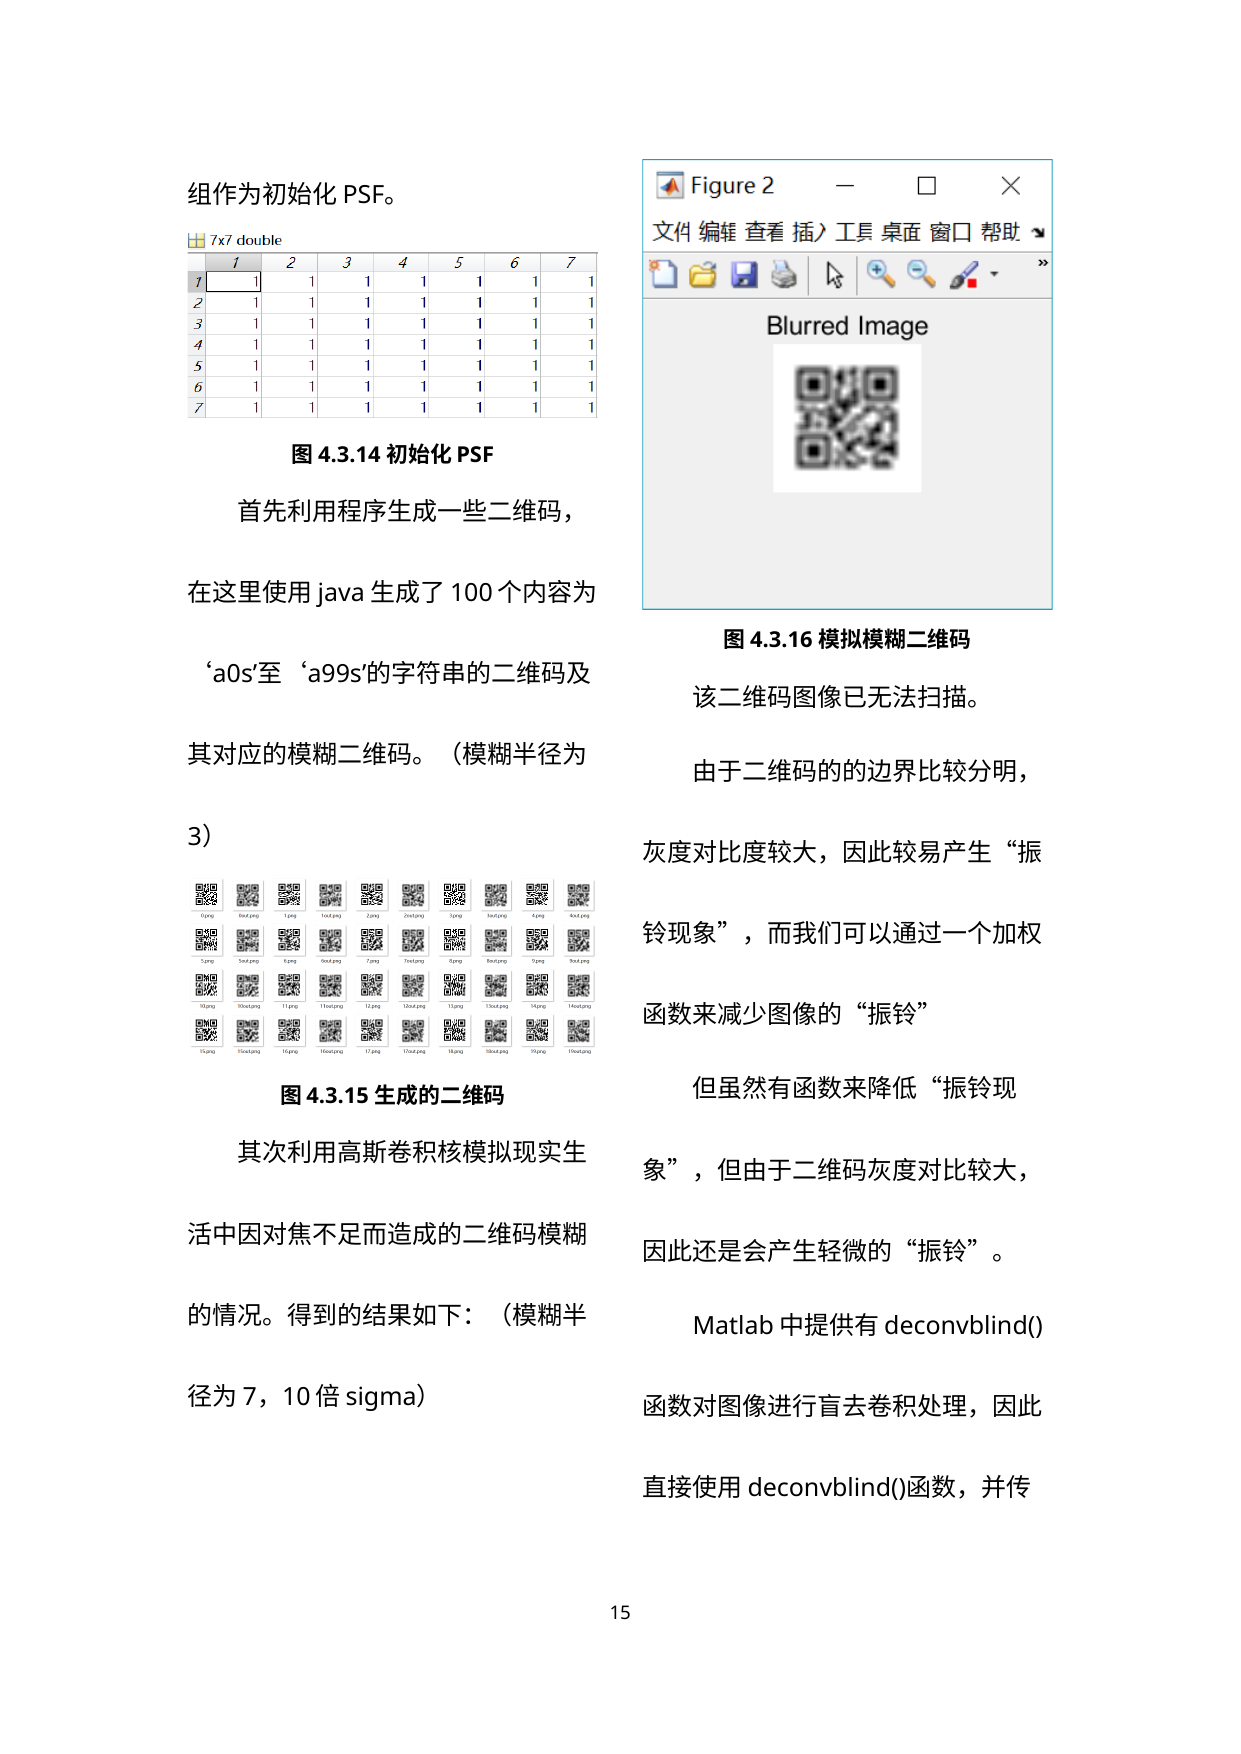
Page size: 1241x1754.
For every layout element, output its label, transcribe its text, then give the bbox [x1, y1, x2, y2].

text 图4.3.14 初始化PSF [187, 436, 598, 469]
text 在本次实现中，使用全为1的数组作为初始化PSF。 [187, 160, 598, 225]
text 首先利用程序生成一些二维码，在这里使用java生成了100个内容为‘a0s’至‘a99s’的字符串的二维码及其对应的模糊二维码。（模糊半径为3） [187, 477, 598, 867]
picture [187, 233, 598, 418]
picture [642, 159, 1053, 610]
text 该二维码图像已无法扫描。 [642, 663, 1053, 728]
text 其次利用高斯卷积核模拟现实生活中因对焦不足而造成的二维码模糊的情况。得到的结果如下：（模糊半径为7，10倍sigma） [187, 1118, 598, 1427]
text 图4.3.16 模拟模糊二维码 [642, 622, 1053, 655]
text 但虽然有函数来降低“振铃现象”，但由于二维码灰度对比较大，因此还是会产生轻微的“振铃”。 [642, 1054, 1053, 1282]
text Matlab中提供有deconvblind()函数对图像进行盲去卷积处理，因此直接使用deconvblind()函数，并传入FUN()匿名函数以在PSF上指定额外的限制。在利用此函数进行处理后，得到下图： [642, 1291, 1053, 1518]
picture [187, 875, 598, 1057]
text 图4.3.15 生成的二维码 [187, 1078, 598, 1111]
text 由于二维码的的边界比较分明，灰度对比度较大，因此较易产生“振铃现象”，而我们可以通过一个加权函数来减少图像的“振铃” [642, 737, 1053, 1045]
